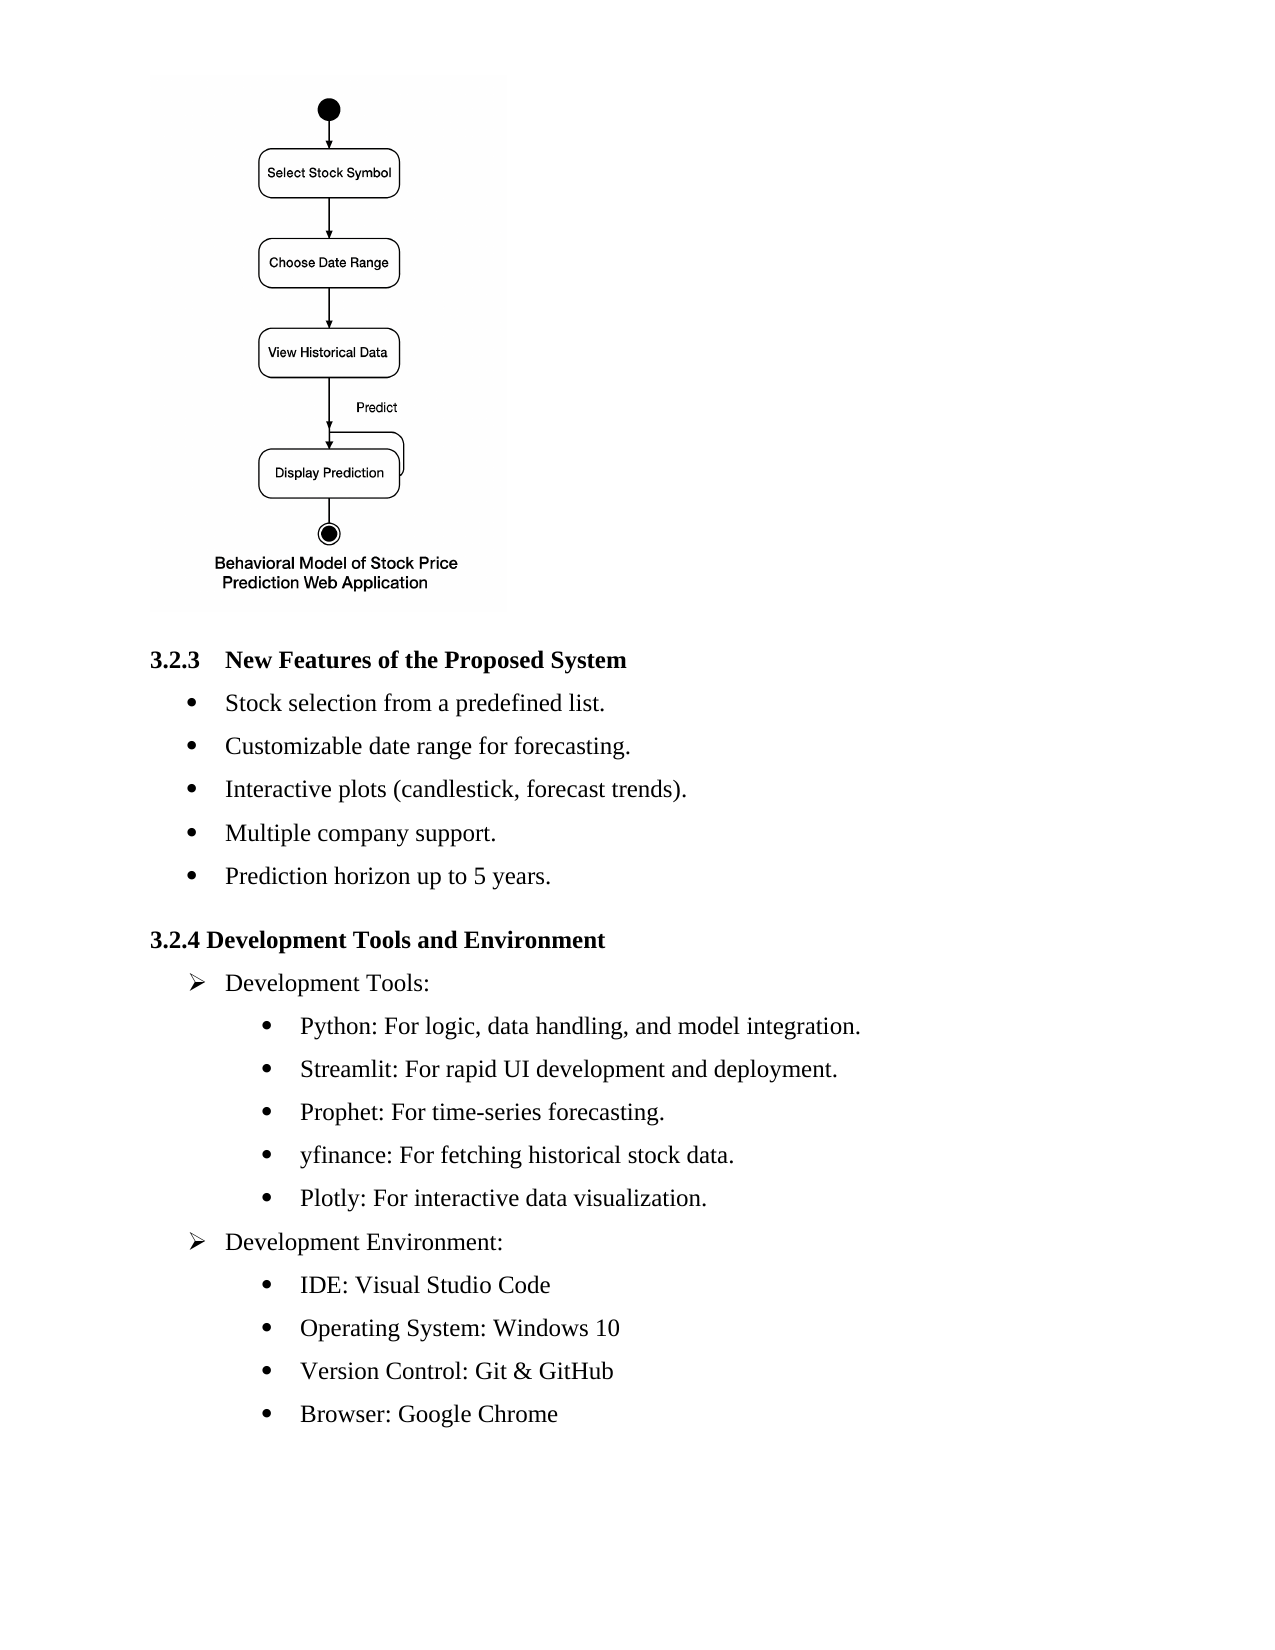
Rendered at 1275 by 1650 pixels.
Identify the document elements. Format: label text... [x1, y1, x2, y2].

list Prediction horizon up to 5 years. [187, 861, 1106, 889]
list yfinance: For fetching historical stock data. [262, 1140, 1106, 1169]
list Operating System: Windows 10 [262, 1313, 1106, 1342]
list Prophet: For time-series forecasting. [262, 1097, 1106, 1126]
list Plotly: For interactive data visualization. [262, 1183, 1106, 1212]
picture [150, 75, 508, 612]
subtitle New Features of the Proposed System [150, 645, 1106, 674]
list Customizable date range for forecasting. [187, 731, 1106, 760]
list Development Environment: [187, 1227, 1106, 1255]
list Streamlit: For rapid UI development and deployment. [262, 1054, 1106, 1083]
list IDE: Visual Studio Code [262, 1270, 1106, 1298]
list Browser: Google Chrome [262, 1399, 1106, 1428]
list Version Control: Git & GitHub [262, 1356, 1106, 1385]
list Python: For logic, data handling, and model integration. [262, 1011, 1106, 1040]
list Interactive plots (candlestick, forecast trends). [187, 774, 1106, 803]
list Stock selection from a predefined list. [187, 688, 1106, 717]
list Development Tools: [187, 968, 1106, 997]
list Multiple company support. [187, 818, 1106, 846]
subtitle 3.2.4 Development Tools and Environment [150, 925, 1106, 953]
